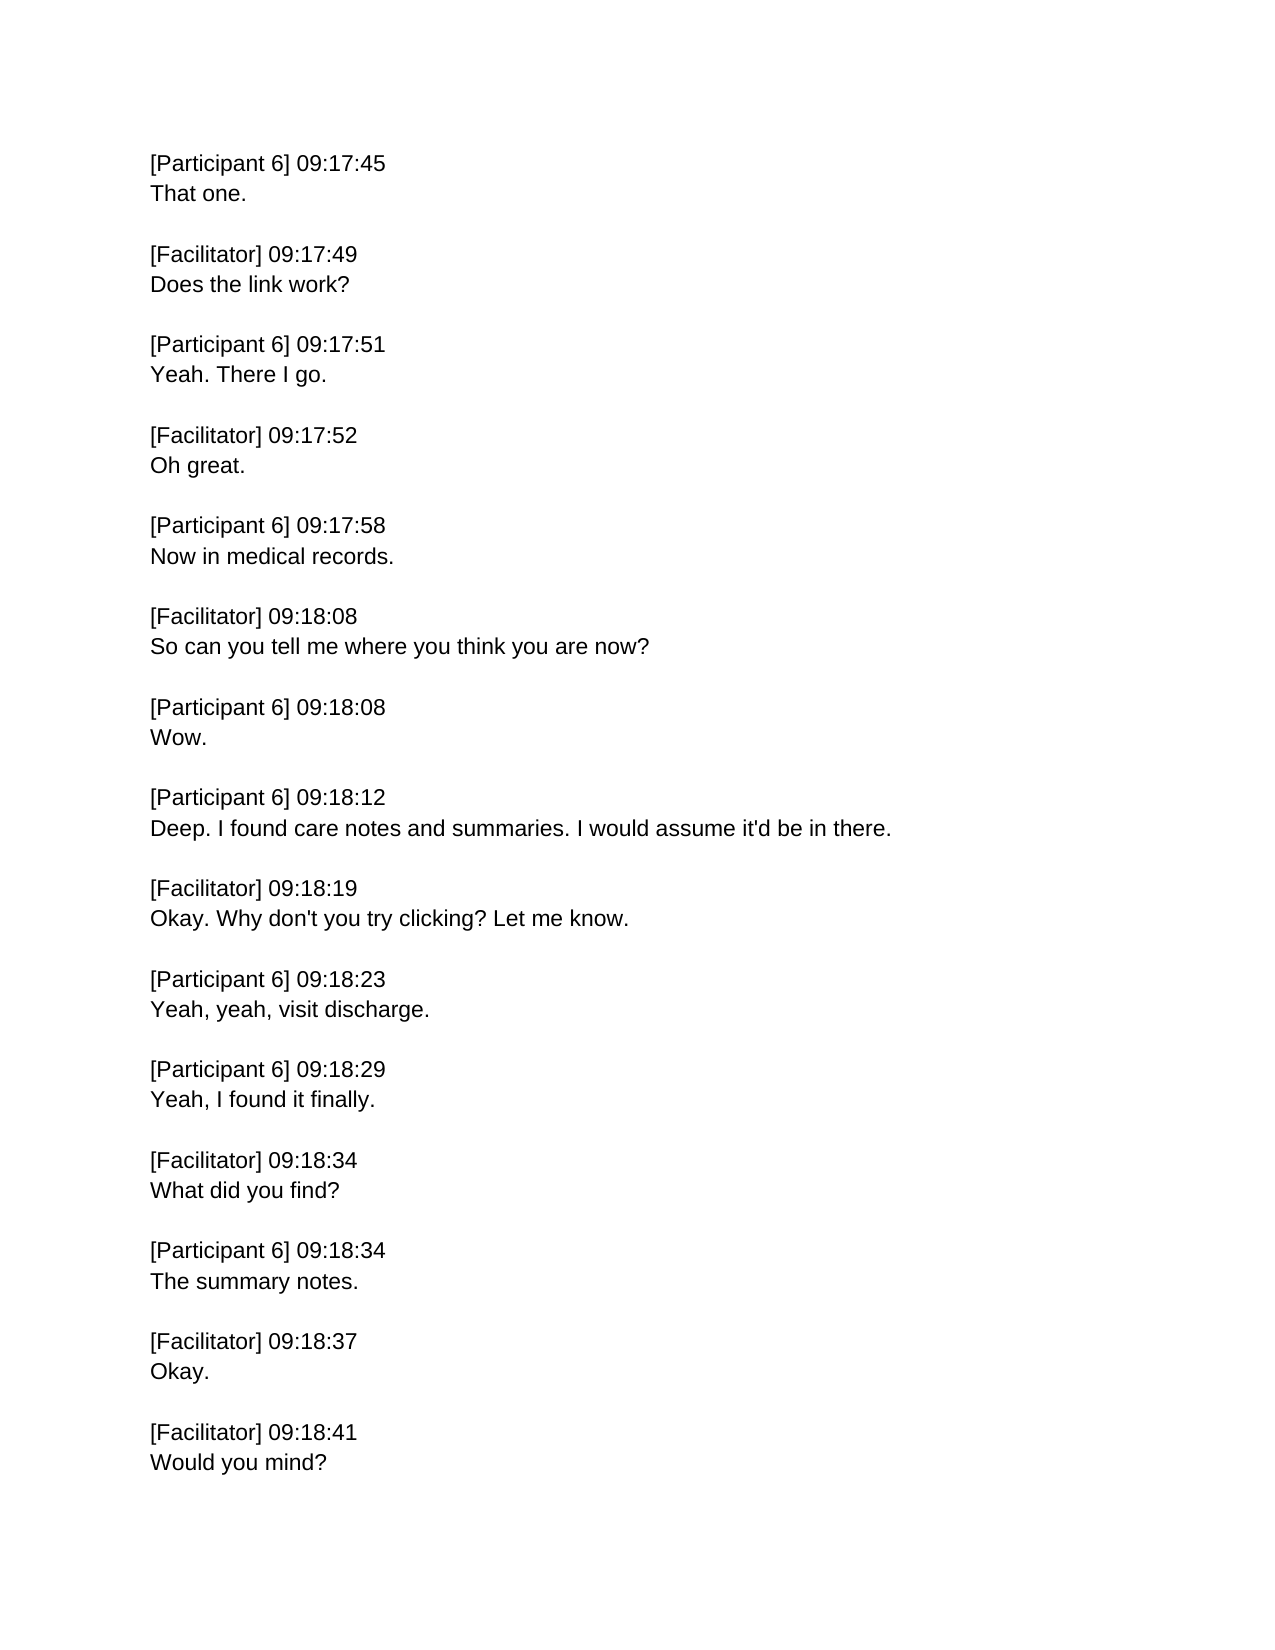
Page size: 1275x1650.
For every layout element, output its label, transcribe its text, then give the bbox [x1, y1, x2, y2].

text [Facilitator] 09:18:34 [150, 1147, 1125, 1173]
text [Participant 6] 09:18:29 [150, 1056, 1125, 1083]
text Yeah, yeah, visit discharge. [150, 996, 1125, 1022]
text What did you find? [150, 1177, 1125, 1203]
text [Participant 6] 09:17:45 [150, 150, 1125, 176]
text [Facilitator] 09:18:08 [150, 603, 1125, 629]
text [Participant 6] 09:18:12 [150, 784, 1125, 811]
text The summary notes. [150, 1268, 1125, 1294]
text Wow. [150, 724, 1125, 750]
text [Participant 6] 09:17:58 [150, 512, 1125, 539]
text Deep. I found care notes and summaries. I would assume it'd be in there. [150, 814, 1125, 841]
text [Facilitator] 09:18:37 [150, 1328, 1125, 1354]
text [Facilitator] 09:18:19 [150, 875, 1125, 901]
text [Participant 6] 09:17:51 [150, 331, 1125, 358]
text [Participant 6] 09:18:34 [150, 1237, 1125, 1264]
text Would you mind? [150, 1449, 1125, 1475]
text [Participant 6] 09:18:08 [150, 694, 1125, 720]
text [Facilitator] 09:17:52 [150, 422, 1125, 448]
text [Facilitator] 09:18:41 [150, 1419, 1125, 1445]
text Yeah. There I go. [150, 361, 1125, 388]
text Okay. Why don't you try clicking? Let me know. [150, 905, 1125, 932]
text Now in medical records. [150, 543, 1125, 569]
text So can you tell me where you think you are now? [150, 633, 1125, 660]
text [Participant 6] 09:18:23 [150, 966, 1125, 992]
text Does the link work? [150, 271, 1125, 297]
text Okay. [150, 1358, 1125, 1385]
text Yeah, I found it finally. [150, 1086, 1125, 1113]
text [Facilitator] 09:17:49 [150, 241, 1125, 267]
text Oh great. [150, 452, 1125, 478]
text That one. [150, 180, 1125, 207]
